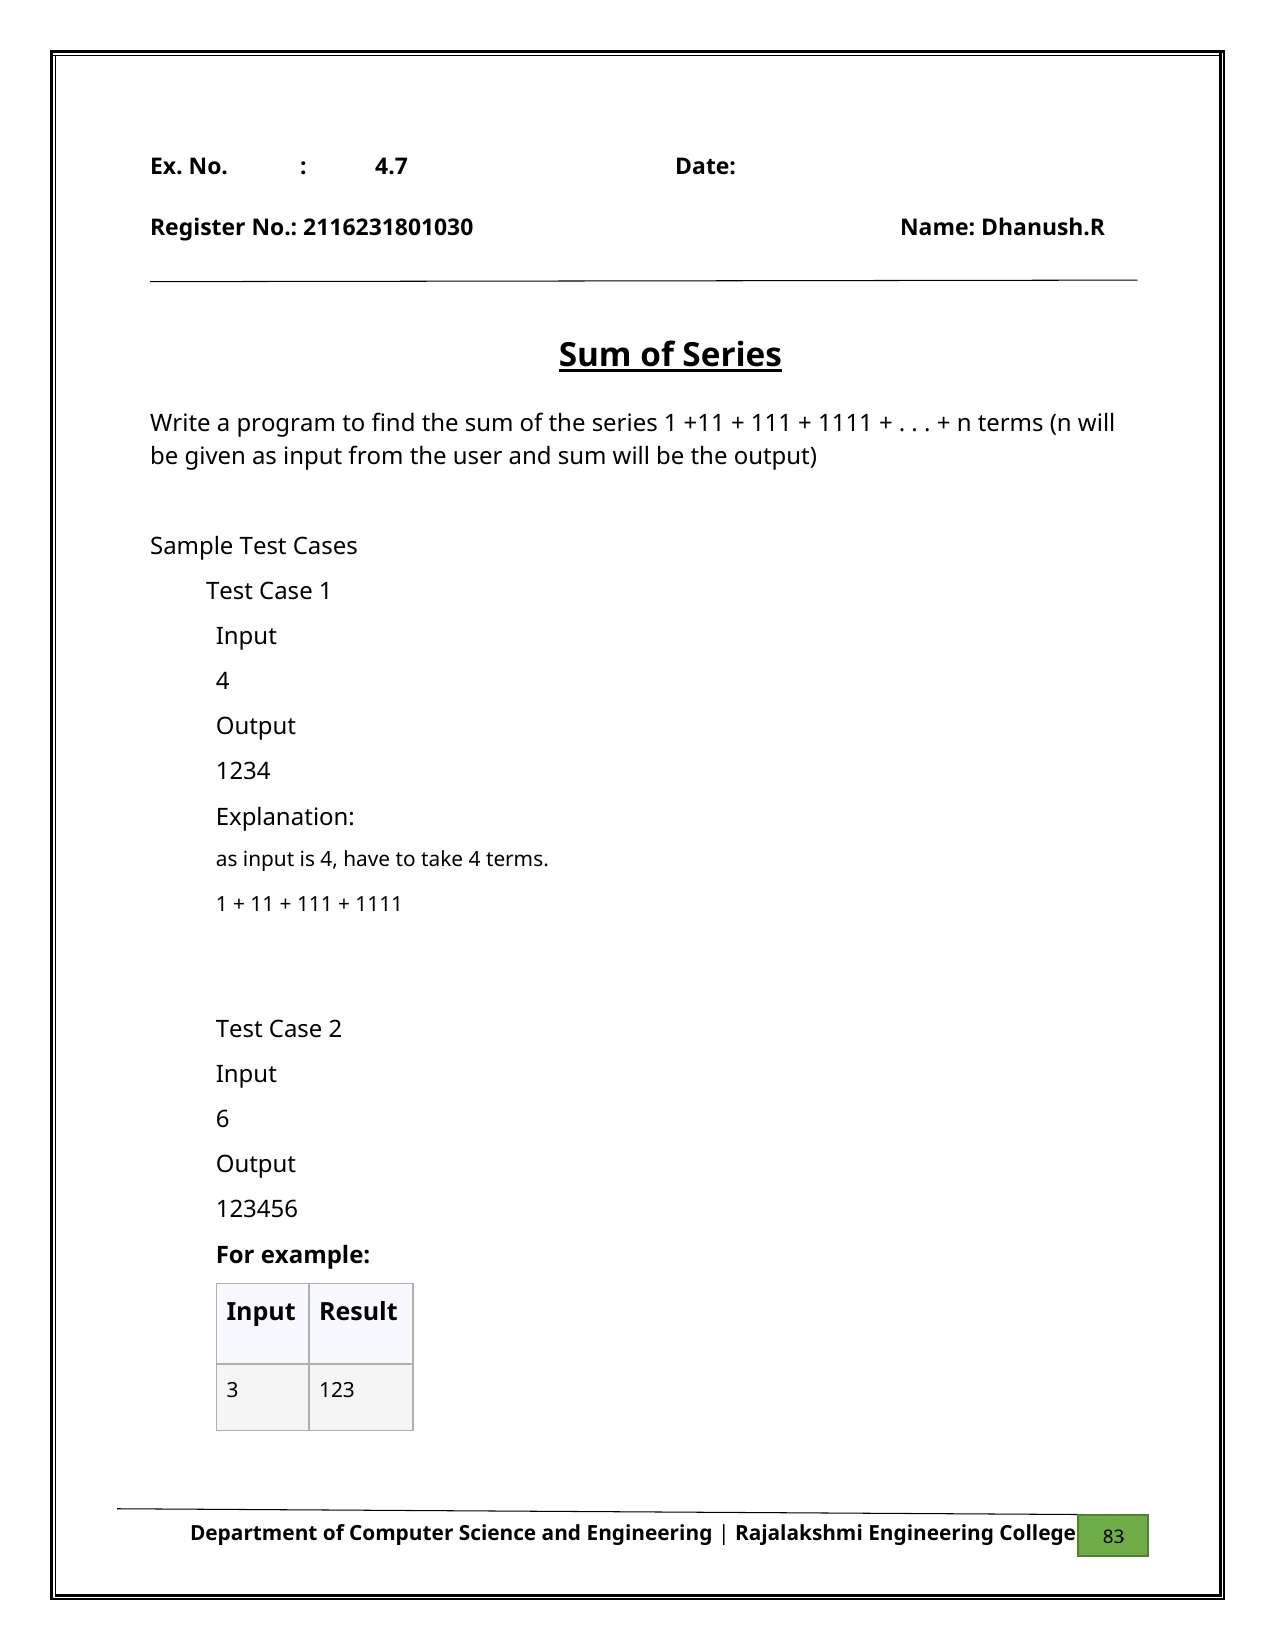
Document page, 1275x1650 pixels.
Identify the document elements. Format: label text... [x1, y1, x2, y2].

text Write a program to find the sum of the series 1 +11 + 111 + 1111 + . . . + n terms (n will be given as input from the user and sum will be the output) [150, 406, 1125, 471]
text Test Case 2 [216, 1012, 1125, 1044]
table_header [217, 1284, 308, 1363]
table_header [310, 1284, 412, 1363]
text Input [216, 1057, 1125, 1089]
text 6 [216, 1102, 1125, 1135]
text For example: [216, 1237, 1125, 1270]
text Test Case 1 [150, 574, 1125, 606]
text Output [216, 1147, 1125, 1180]
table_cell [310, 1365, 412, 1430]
text as input is 4, have to take 4 terms. [216, 844, 1125, 873]
text 123456 [216, 1192, 1125, 1225]
text Ex. No. : 4.7 Date: [150, 150, 1125, 181]
text Sample Test Cases [150, 529, 1125, 561]
text 1 + 11 + 111 + 1111 [216, 889, 1125, 918]
text Explanation: [216, 799, 1125, 832]
text 4 [216, 664, 1125, 697]
list Sum of Series [216, 331, 1125, 377]
text Register No.: 2116231801030 Name: Dhanush.R [150, 210, 1125, 242]
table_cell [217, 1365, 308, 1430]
text Output [216, 709, 1125, 742]
text Input [216, 619, 1125, 651]
text 1234 [216, 754, 1125, 787]
